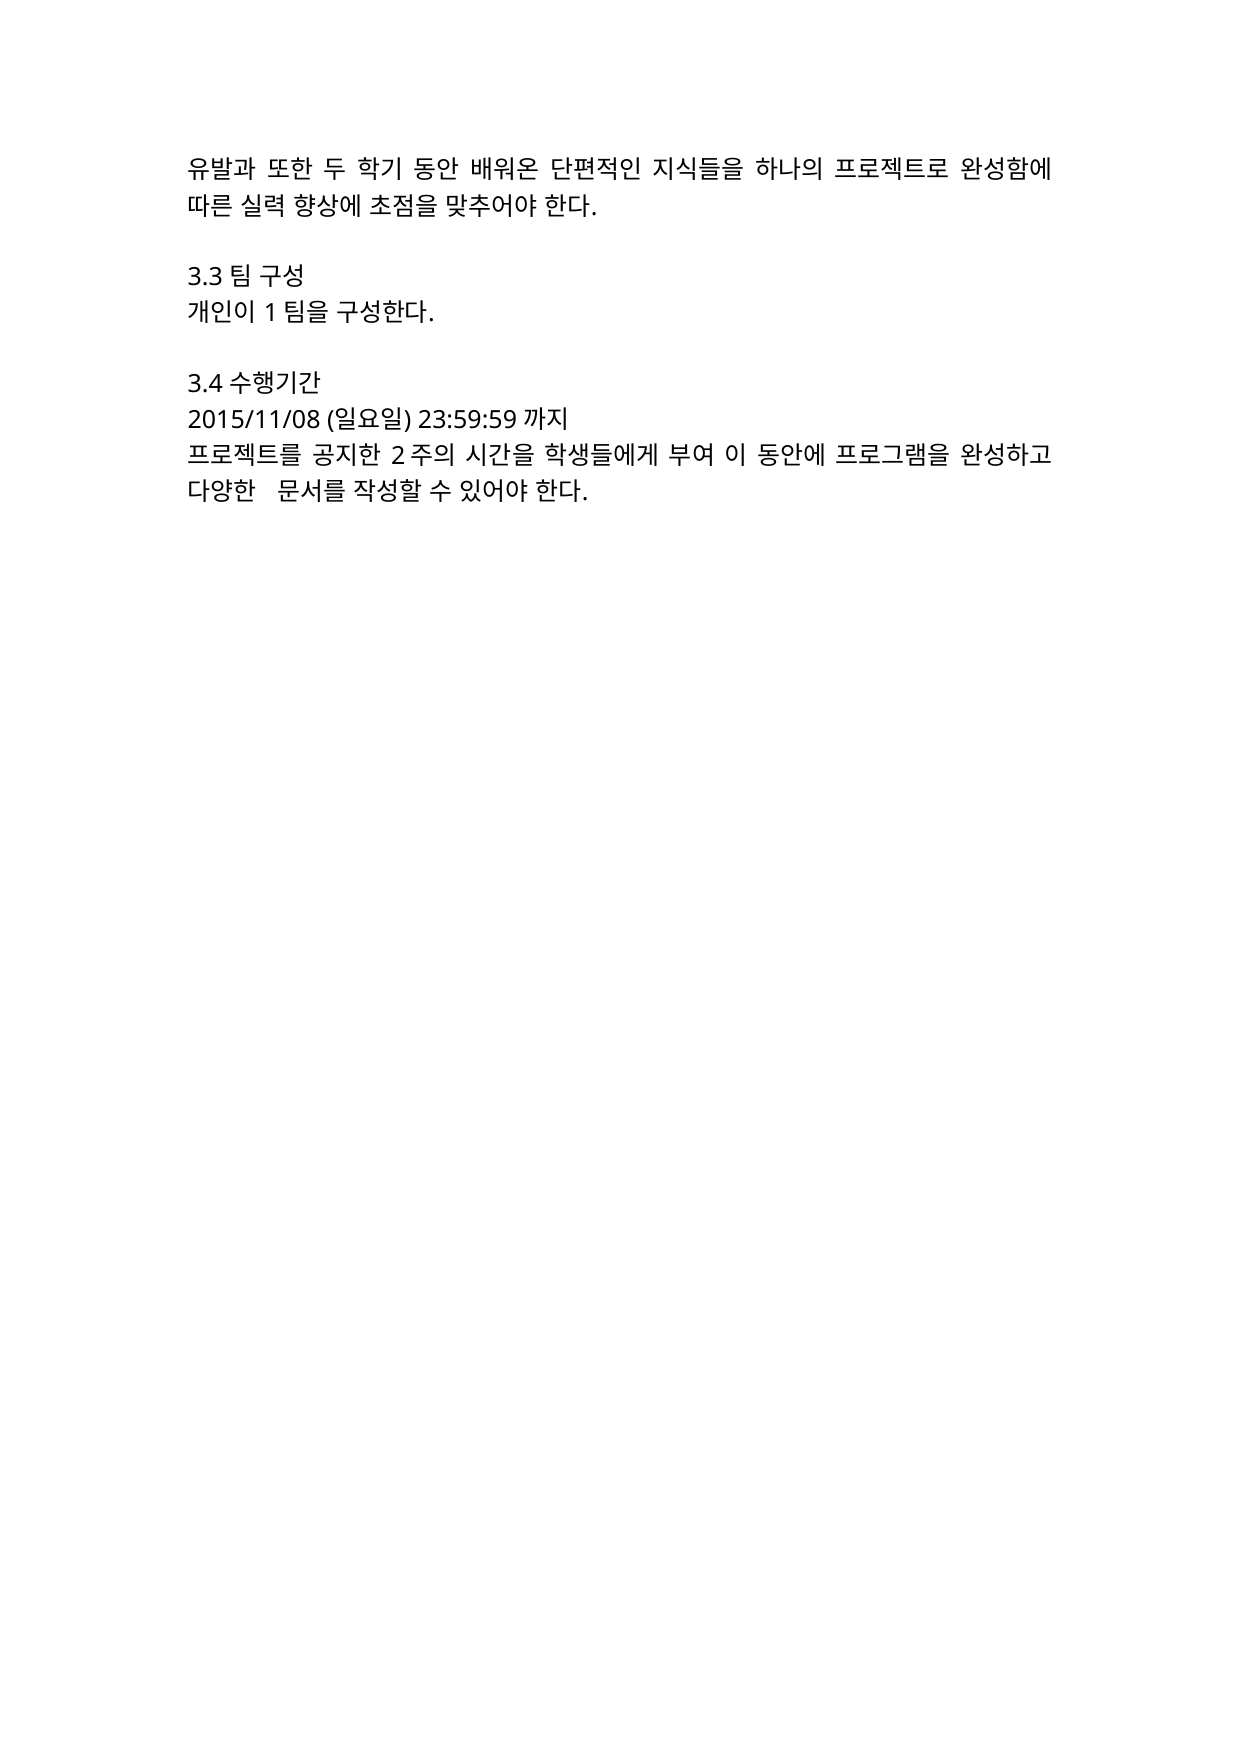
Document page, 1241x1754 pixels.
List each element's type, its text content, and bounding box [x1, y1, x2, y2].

list 프로젝트를 공지한 2주의 시간을 학생들에게 부여 이 동안에 프로그램을 완성하고 다양한 문서를 작성할 수 있어야 한다. [187, 436, 1053, 508]
list 개인이 1팀을 구성한다. [187, 293, 1053, 329]
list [187, 150, 1053, 222]
list 3.4 수행기간 [187, 363, 1053, 399]
list 2015/11/08 (일요일) 23:59:59 까지 [187, 399, 1053, 436]
list 3.3 팀 구성 [187, 257, 1053, 293]
